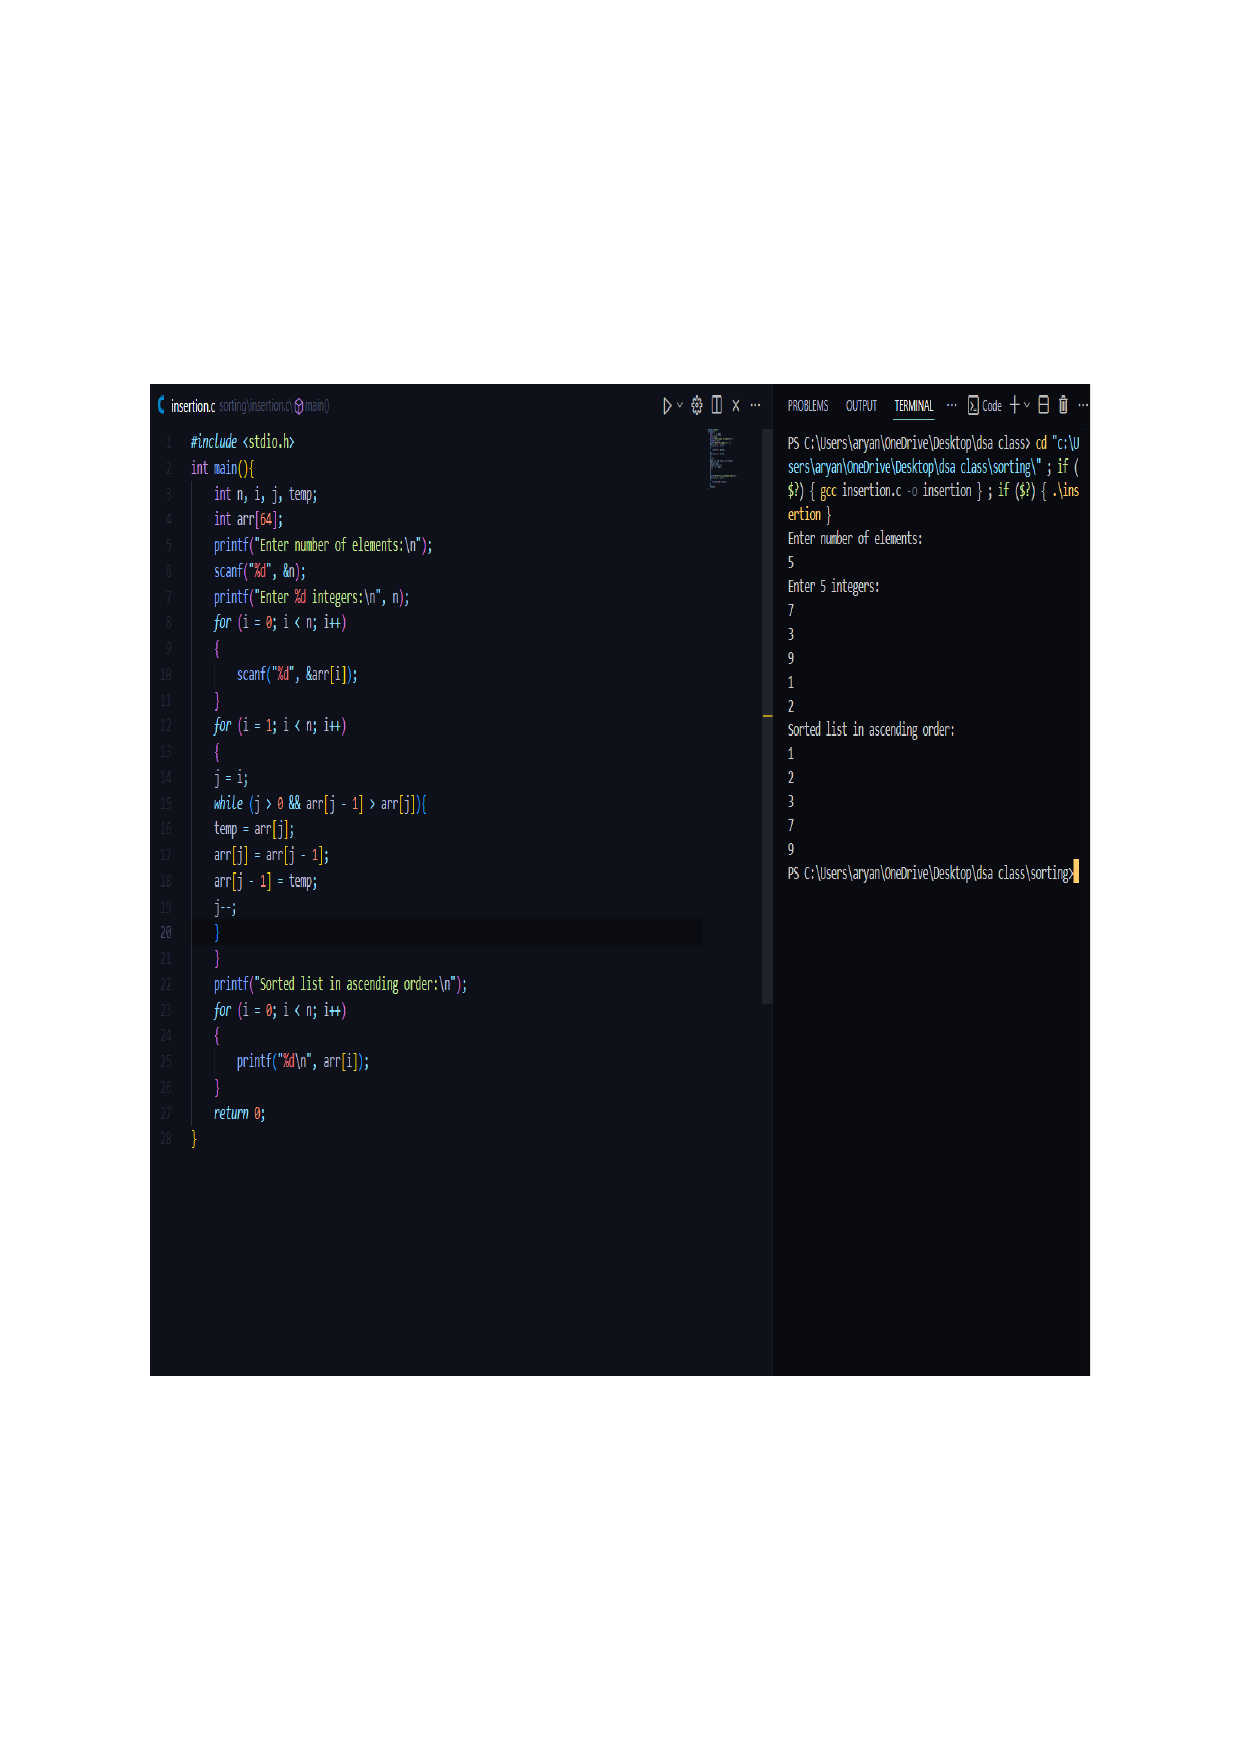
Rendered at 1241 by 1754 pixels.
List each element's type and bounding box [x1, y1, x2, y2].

picture [150, 384, 1091, 1376]
